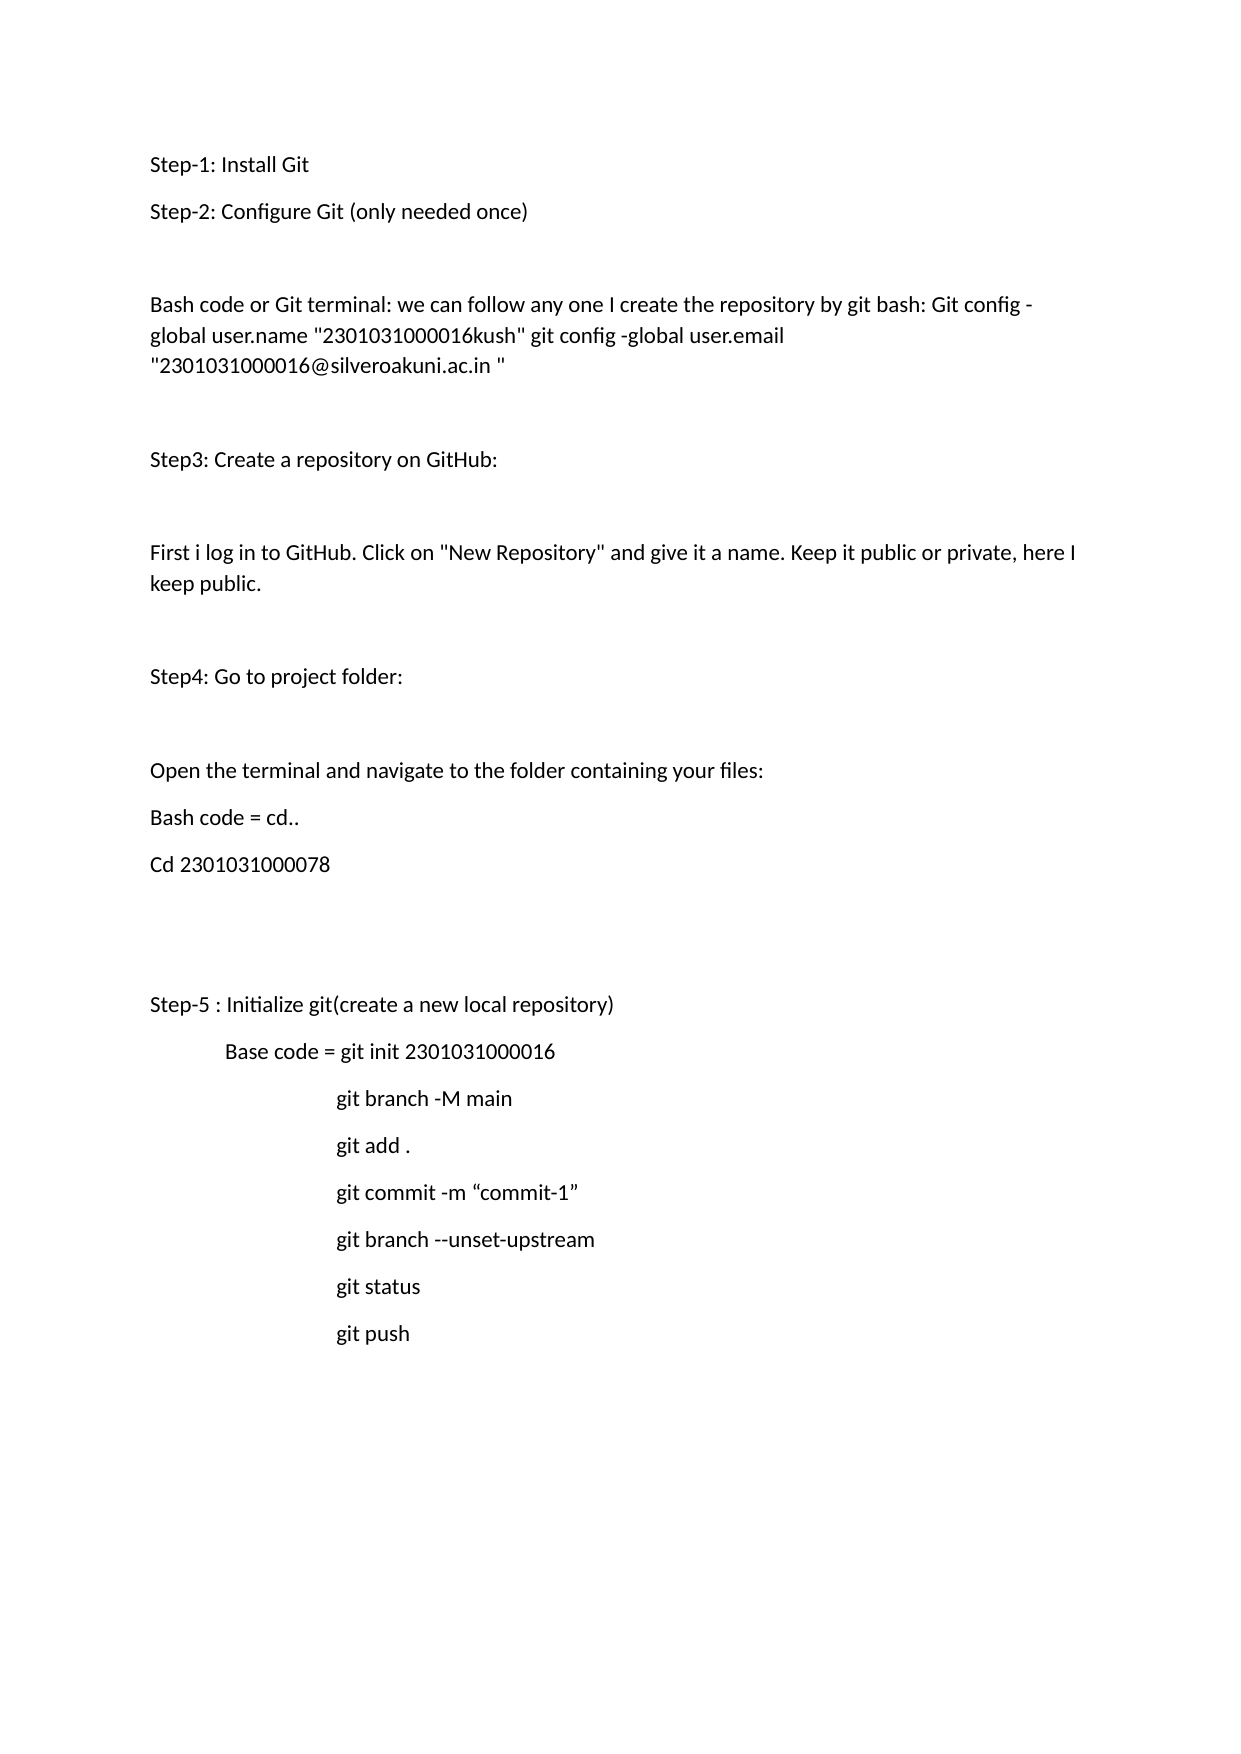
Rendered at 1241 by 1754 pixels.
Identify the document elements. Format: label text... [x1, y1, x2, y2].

text git add . [150, 1131, 1090, 1159]
text Step-5 : Initialize git(create a new local repository) [150, 991, 1090, 1019]
text Step4: Go to project folder: [150, 662, 1090, 691]
text git status [150, 1272, 1090, 1300]
text Base code = git init 2301031000016 [150, 1037, 1090, 1066]
text First i log in to GitHub. Click on "New Repository" and give it a name. Keep it public or private, here I keep public. [150, 538, 1090, 597]
text Open the terminal and navigate to the folder containing your files: [150, 756, 1090, 784]
text Bash code = cd.. [150, 803, 1090, 831]
text git commit -m “commit-1” [150, 1178, 1090, 1206]
text git branch --unset-upstream [150, 1225, 1090, 1253]
text Bash code or Git terminal: we can follow any one I create the repository by git bash: Git config -global user.name "2301031000016kush" git config -global user.email "2301031000016@silveroakuni.ac.in " [150, 291, 1090, 379]
text Cd 2301031000078 [150, 850, 1090, 878]
text git push [150, 1319, 1090, 1347]
text git branch -M main [150, 1084, 1090, 1112]
text Step3: Create a repository on GitHub: [150, 445, 1090, 473]
text Step-1: Install Git [150, 150, 1090, 178]
text Step-2: Configure Git (only needed once) [150, 197, 1090, 225]
